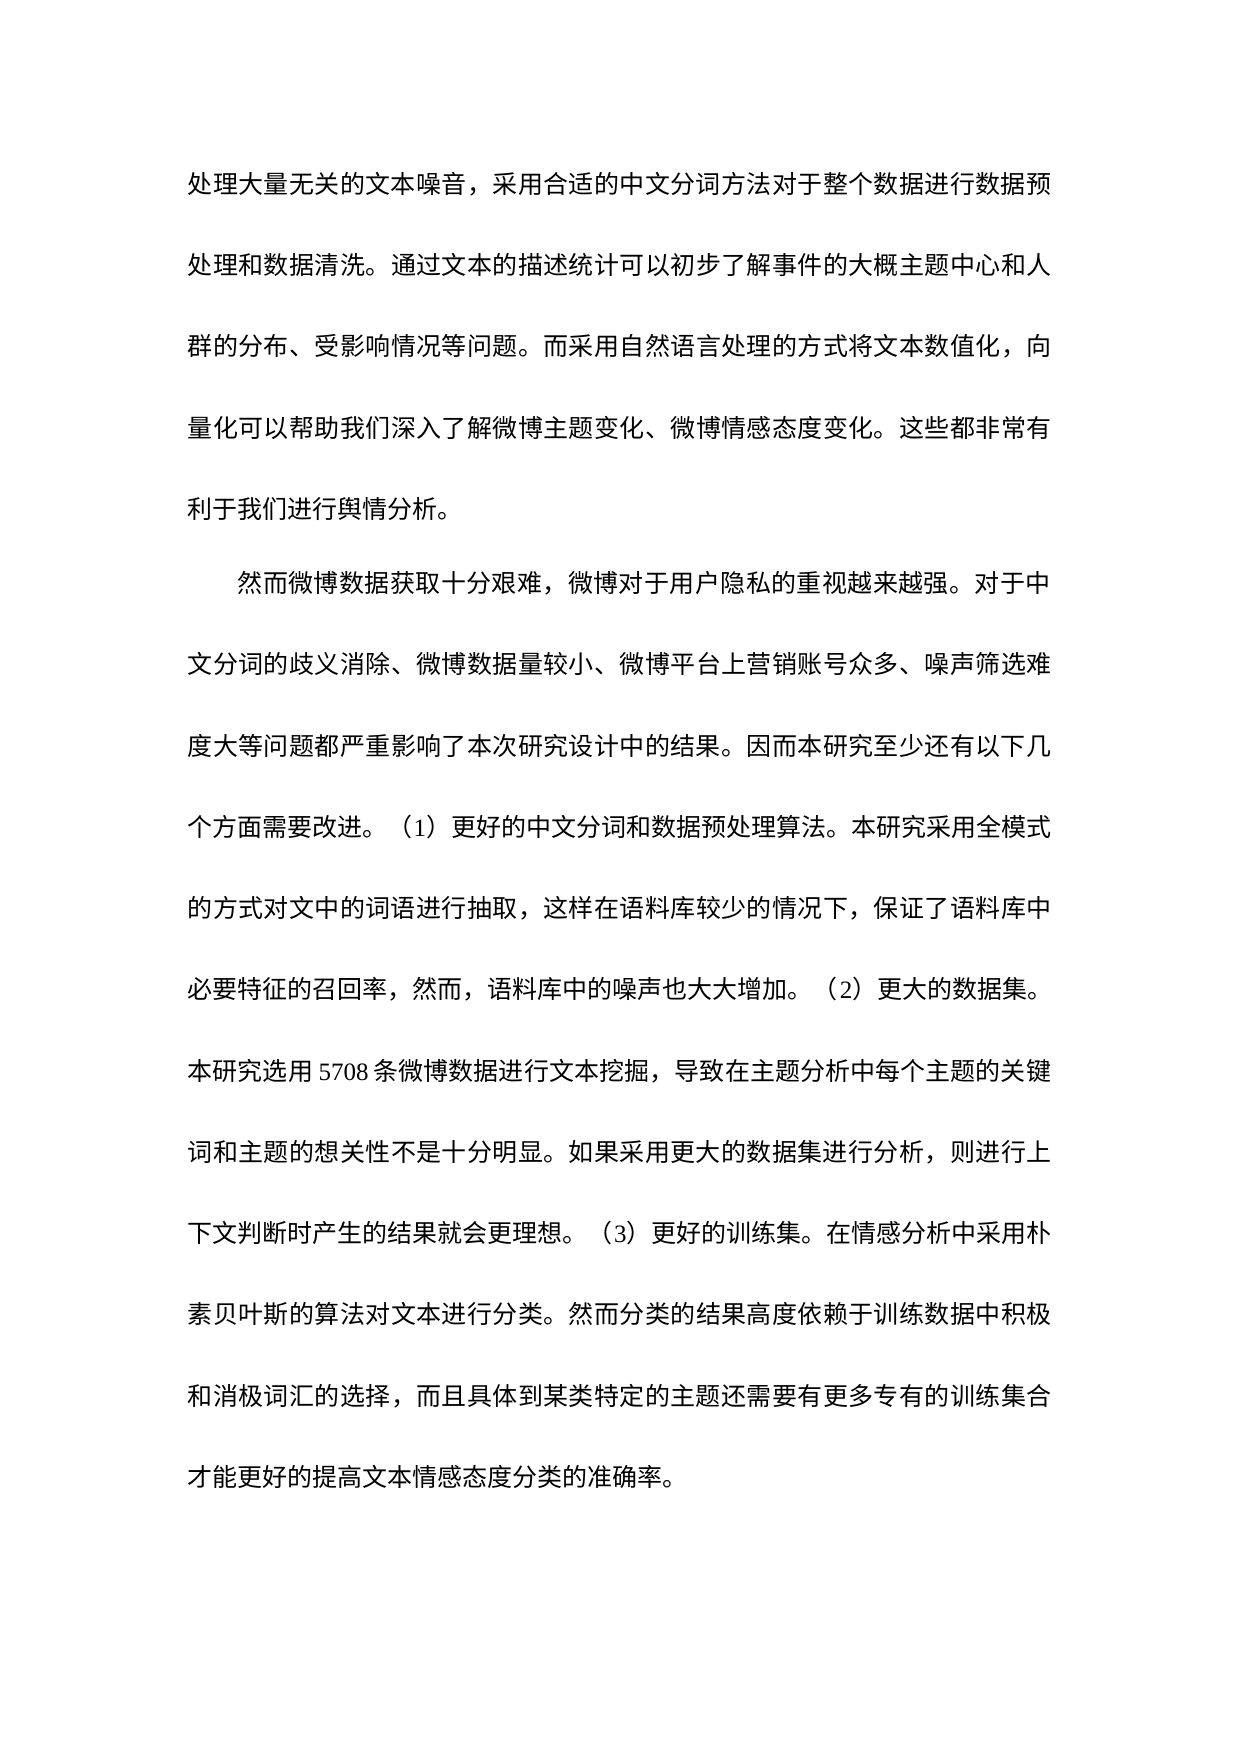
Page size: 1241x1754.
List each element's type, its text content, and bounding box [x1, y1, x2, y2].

text 然而微博数据获取十分艰难，微博对于用户隐私的重视越来越强。对于中文分词的歧义消除、微博数据量较小、微博平台上营销账号众多、噪声筛选难度大等问题都严重影响了本次研究设计中的结果。因而本研究至少还有以下几个方面需要改进。（1）更好的中文分词和数据预处理算法。本研究采用全模式的方式对文中的词语进行抽取，这样在语料库较少的情况下，保证了语料库中必要特征的召回率，然而，语料库中的噪声也大大增加。（2）更大的数据集。本研究选用5708条微博数据进行文本挖掘，导致在主题分析中每个主题的关键词和主题的想关性不是十分明显。如果采用更大的数据集进行分析，则进行上下文判断时产生的结果就会更理想。（3）更好的训练集。在情感分析中采用朴素贝叶斯的算法对文本进行分类。然而分类的结果高度依赖于训练数据中积极和消极词汇的选择，而且具体到某类特定的主题还需要有更多专有的训练集合才能更好的提高文本情感态度分类的准确率。 [187, 549, 1053, 1508]
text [187, 150, 1053, 540]
